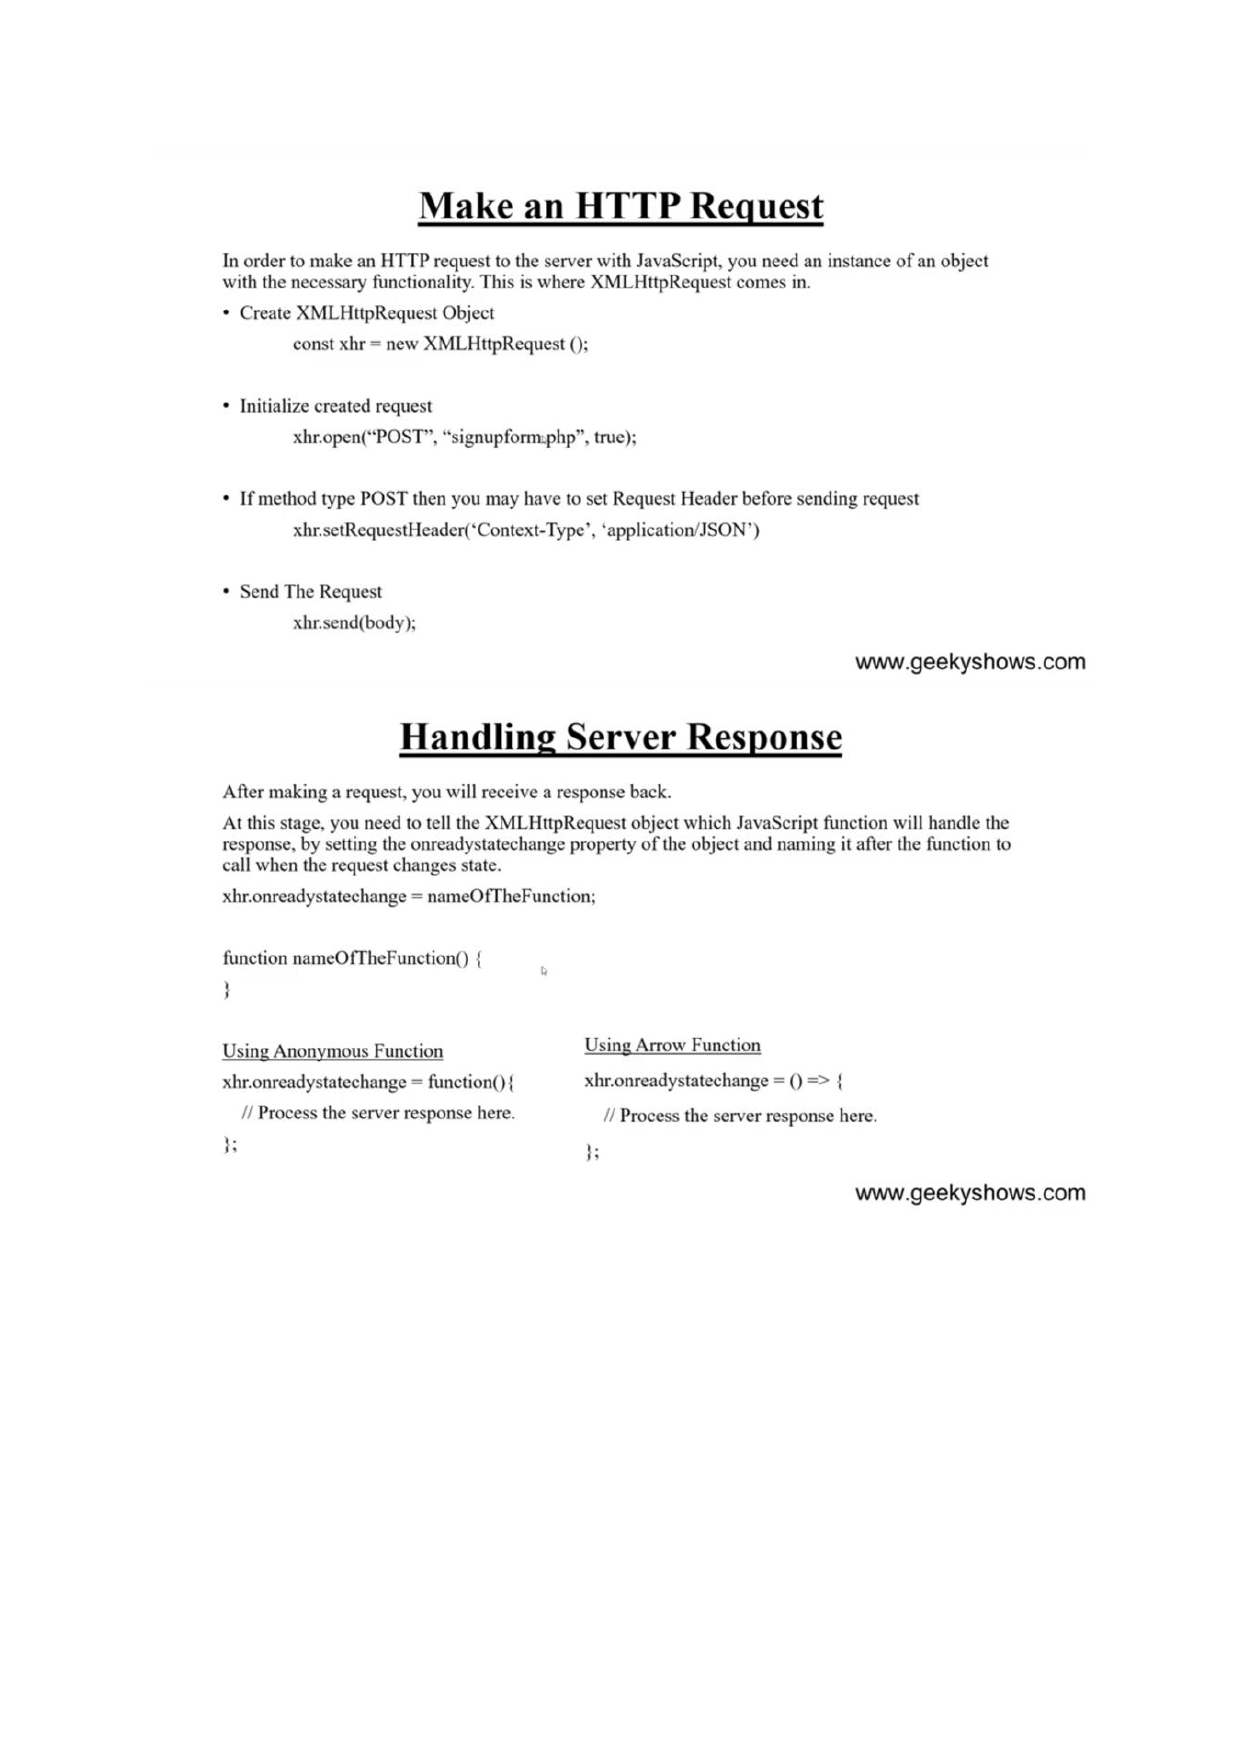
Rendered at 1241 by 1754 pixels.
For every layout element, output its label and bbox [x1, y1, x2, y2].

picture [150, 681, 1091, 1210]
picture [150, 150, 1091, 679]
